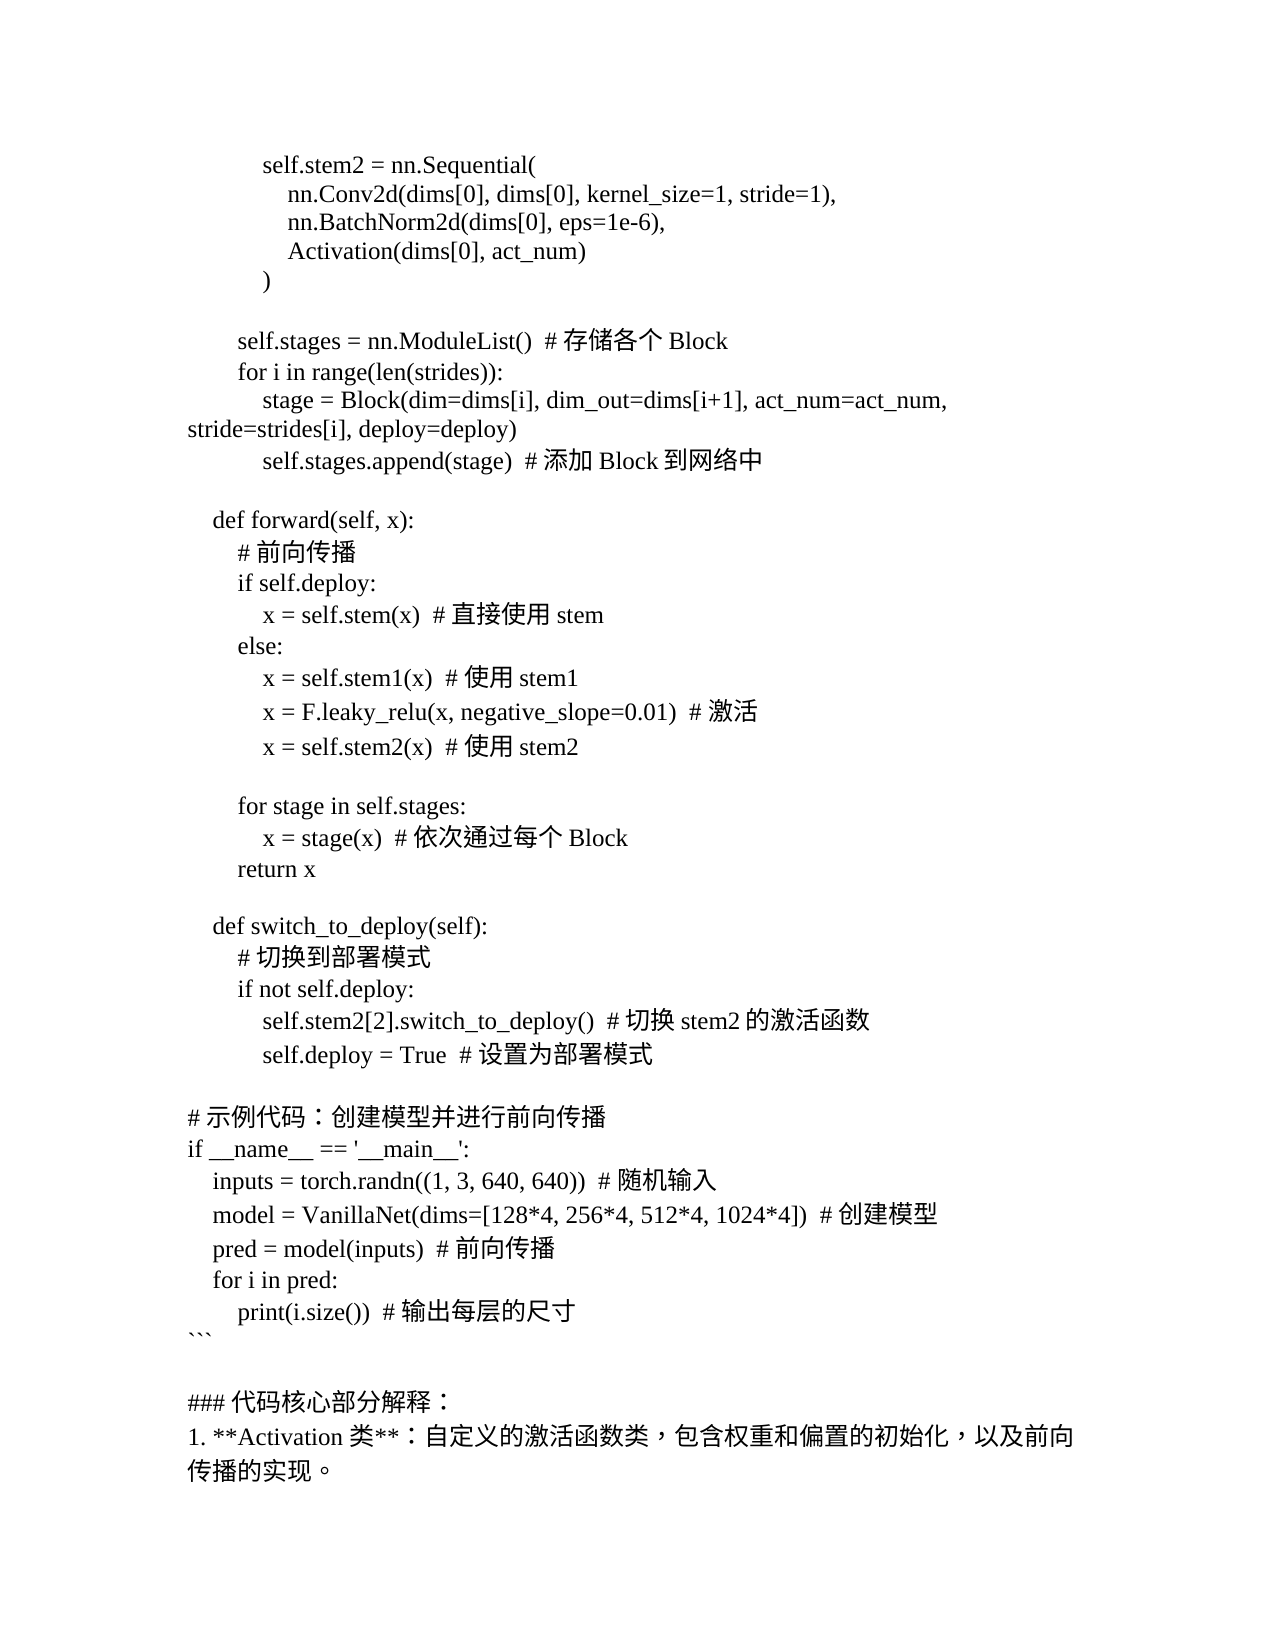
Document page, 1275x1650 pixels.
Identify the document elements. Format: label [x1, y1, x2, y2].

text [187, 150, 1087, 1487]
